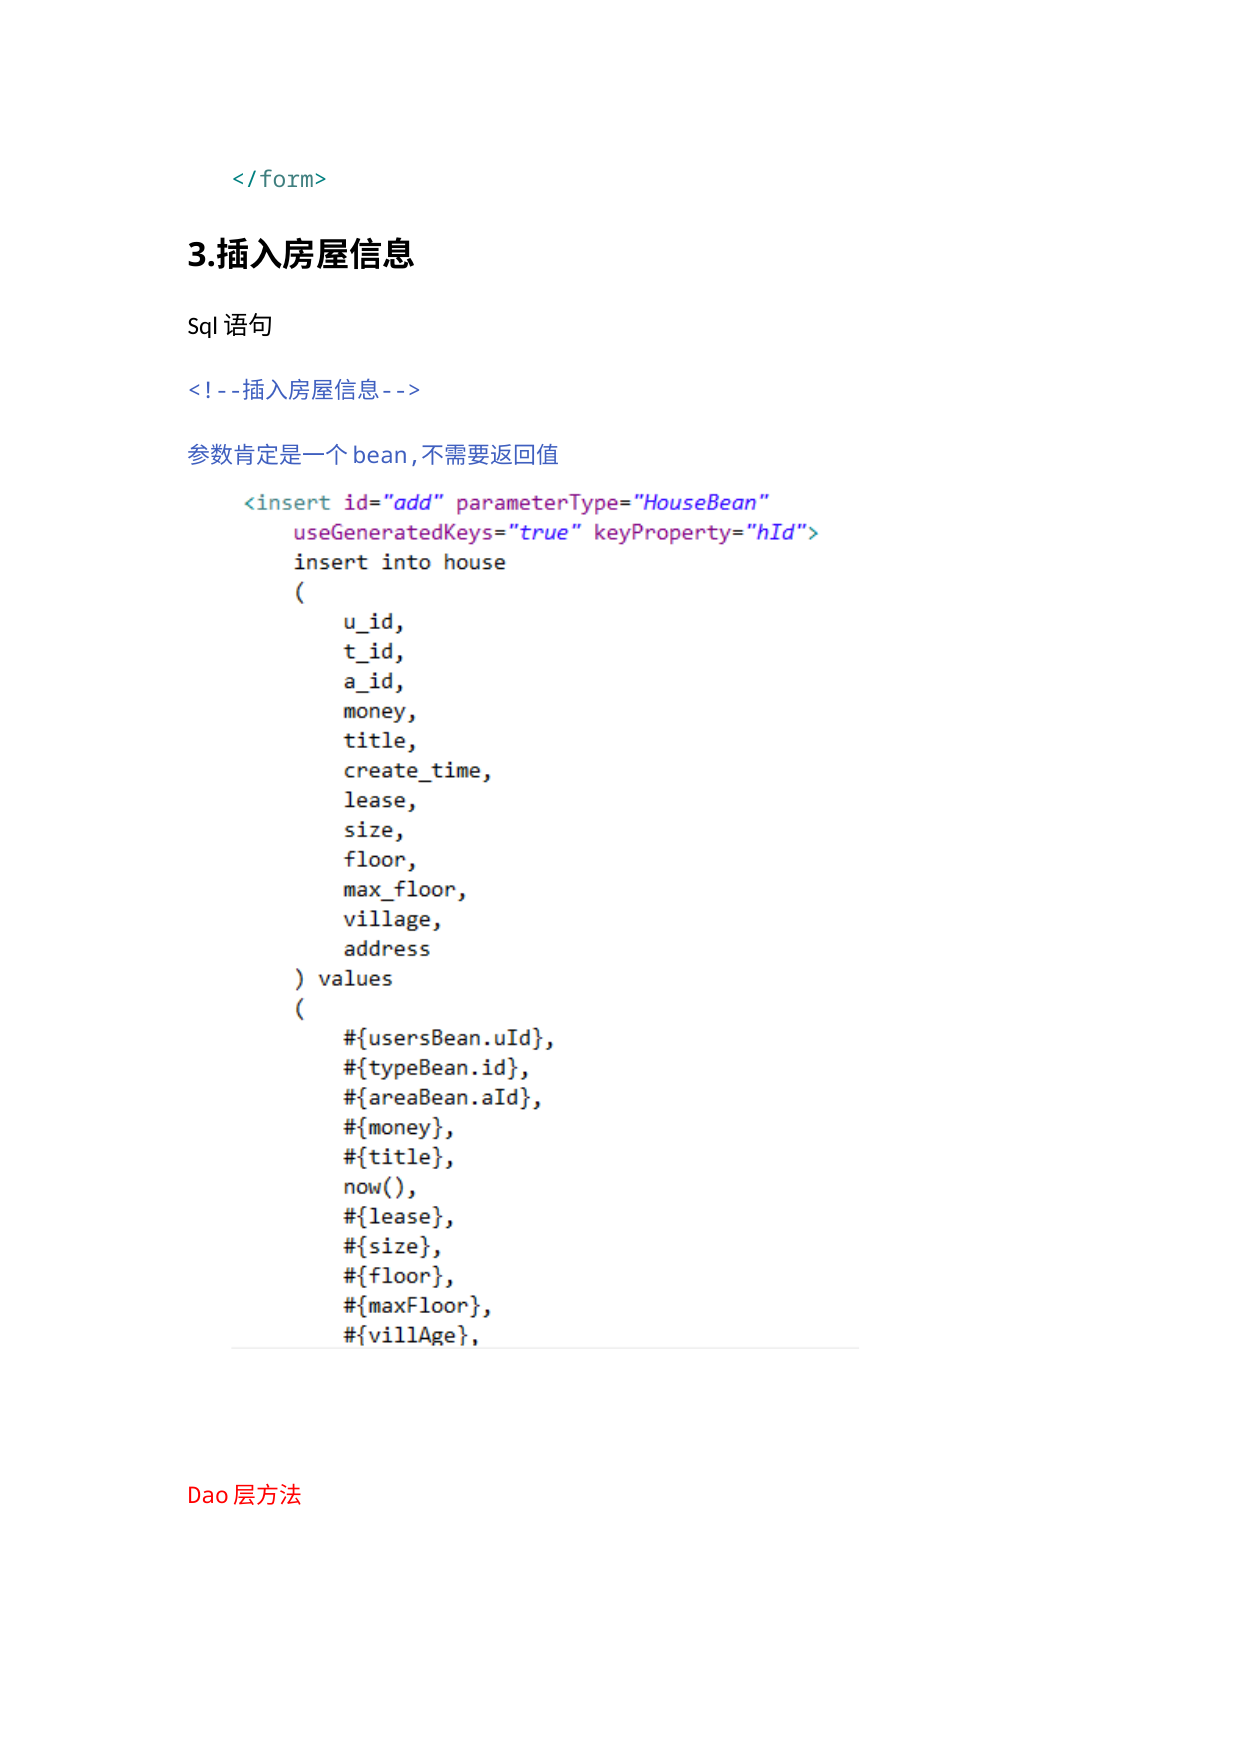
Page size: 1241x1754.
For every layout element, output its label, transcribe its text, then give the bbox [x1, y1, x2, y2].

text 参数肯定是一个bean,不需要返回值 [187, 421, 1053, 486]
picture [231, 485, 860, 1349]
subtitle 3.插入房屋信息 [187, 219, 1053, 284]
text Sql语句 [187, 291, 1053, 356]
text <!--插入房屋信息--> [187, 356, 1053, 421]
text Dao层方法 [187, 1461, 1053, 1526]
text </form> [187, 162, 1053, 194]
